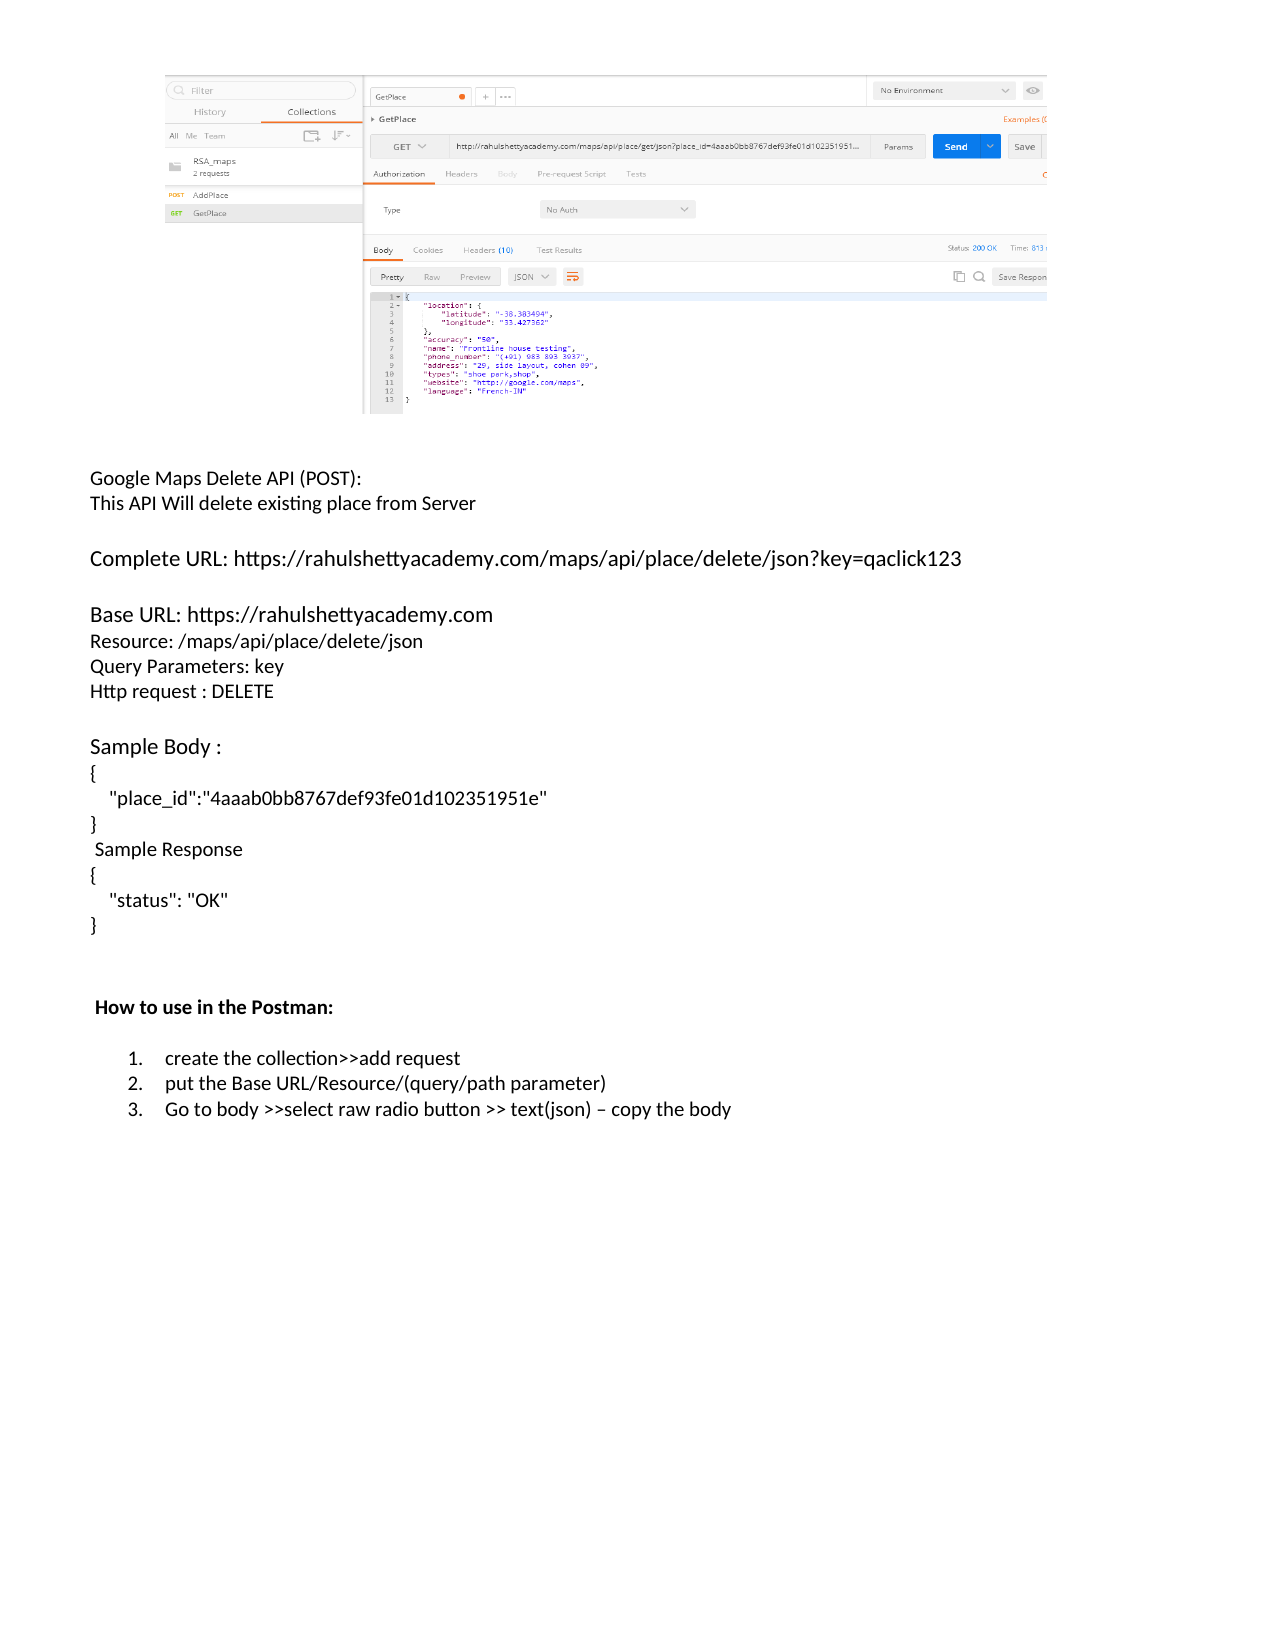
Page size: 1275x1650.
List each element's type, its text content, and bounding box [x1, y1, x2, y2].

list Go to body >>select raw radio button >> text(json) – copy the body [127, 1096, 1200, 1121]
text Query Parameters: key [90, 653, 1200, 679]
text Google Maps Delete API (POST): [90, 465, 1200, 490]
text } [90, 811, 1200, 836]
text Http request : DELETE [90, 679, 1200, 704]
picture [165, 75, 1047, 414]
text { [90, 760, 1200, 786]
text "status": "OK" [90, 887, 1200, 913]
text Resource: /maps/api/place/delete/json [90, 628, 1200, 653]
text This API Will delete existing place from Server [90, 490, 1200, 516]
text "place_id":"4aaab0bb8767def93fe01d102351951e" [90, 786, 1200, 811]
text } [90, 913, 1200, 938]
text Sample Response [90, 836, 1200, 862]
list put the Base URL/Resource/(query/path parameter) [127, 1070, 1200, 1096]
text { [90, 862, 1200, 887]
list create the collection>>add request [127, 1045, 1200, 1070]
text How to use in the Postman: [90, 994, 1200, 1019]
